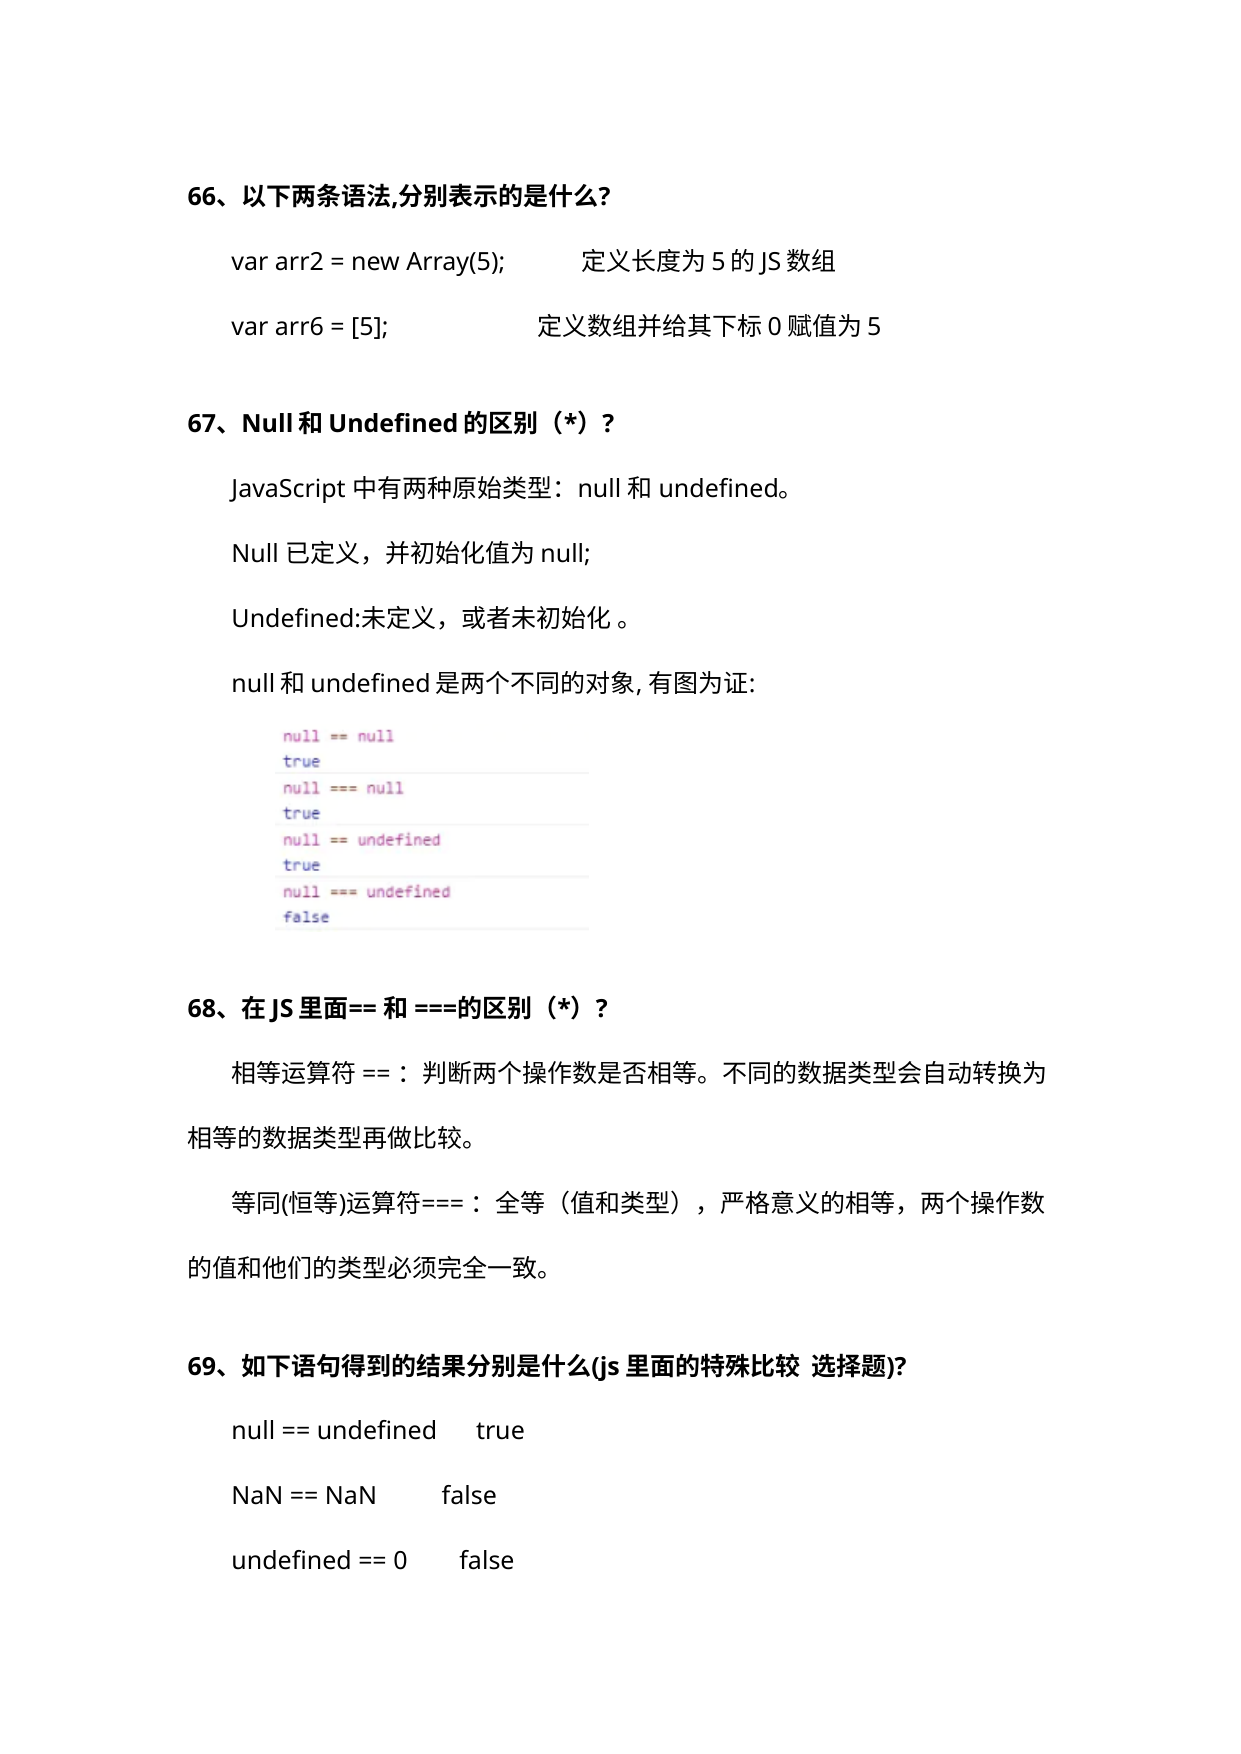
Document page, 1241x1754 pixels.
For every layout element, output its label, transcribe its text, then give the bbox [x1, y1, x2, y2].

list null和undefined是两个不同的对象, 有图为证: [187, 649, 1053, 714]
list 在JS里面== 和 ===的区别（*）? [187, 974, 1053, 1039]
list Null和Undefined的区别（*）? [187, 389, 1053, 454]
list var arr2 = new Array(5); 定义长度为5的JS数组 [231, 227, 1053, 292]
list 等同(恒等)运算符=== ：全等（值和类型），严格意义的相等，两个操作数的值和他们的类型必须完全一致。 [187, 1169, 1053, 1299]
list undefined == 0 false [187, 1527, 1053, 1592]
picture [275, 724, 589, 932]
list 以下两条语法,分别表示的是什么? [187, 162, 1053, 227]
list NaN == NaN false [187, 1462, 1053, 1527]
list JavaScript 中有两种原始类型：null 和 undefined。 [187, 454, 1053, 519]
list 如下语句得到的结果分别是什么(js里面的特殊比较 选择题)? [187, 1332, 1053, 1397]
list Undefined:未定义，或者未初始化 。 [187, 584, 1053, 649]
list Null 已定义，并初始化值为null; [187, 519, 1053, 584]
list 相等运算符 == ：判断两个操作数是否相等。不同的数据类型会自动转换为相等的数据类型再做比较。 [187, 1039, 1053, 1169]
list null == undefined true [187, 1397, 1053, 1462]
list var arr6 = [5]; 定义数组并给其下标0赋值为5 [231, 292, 1053, 357]
